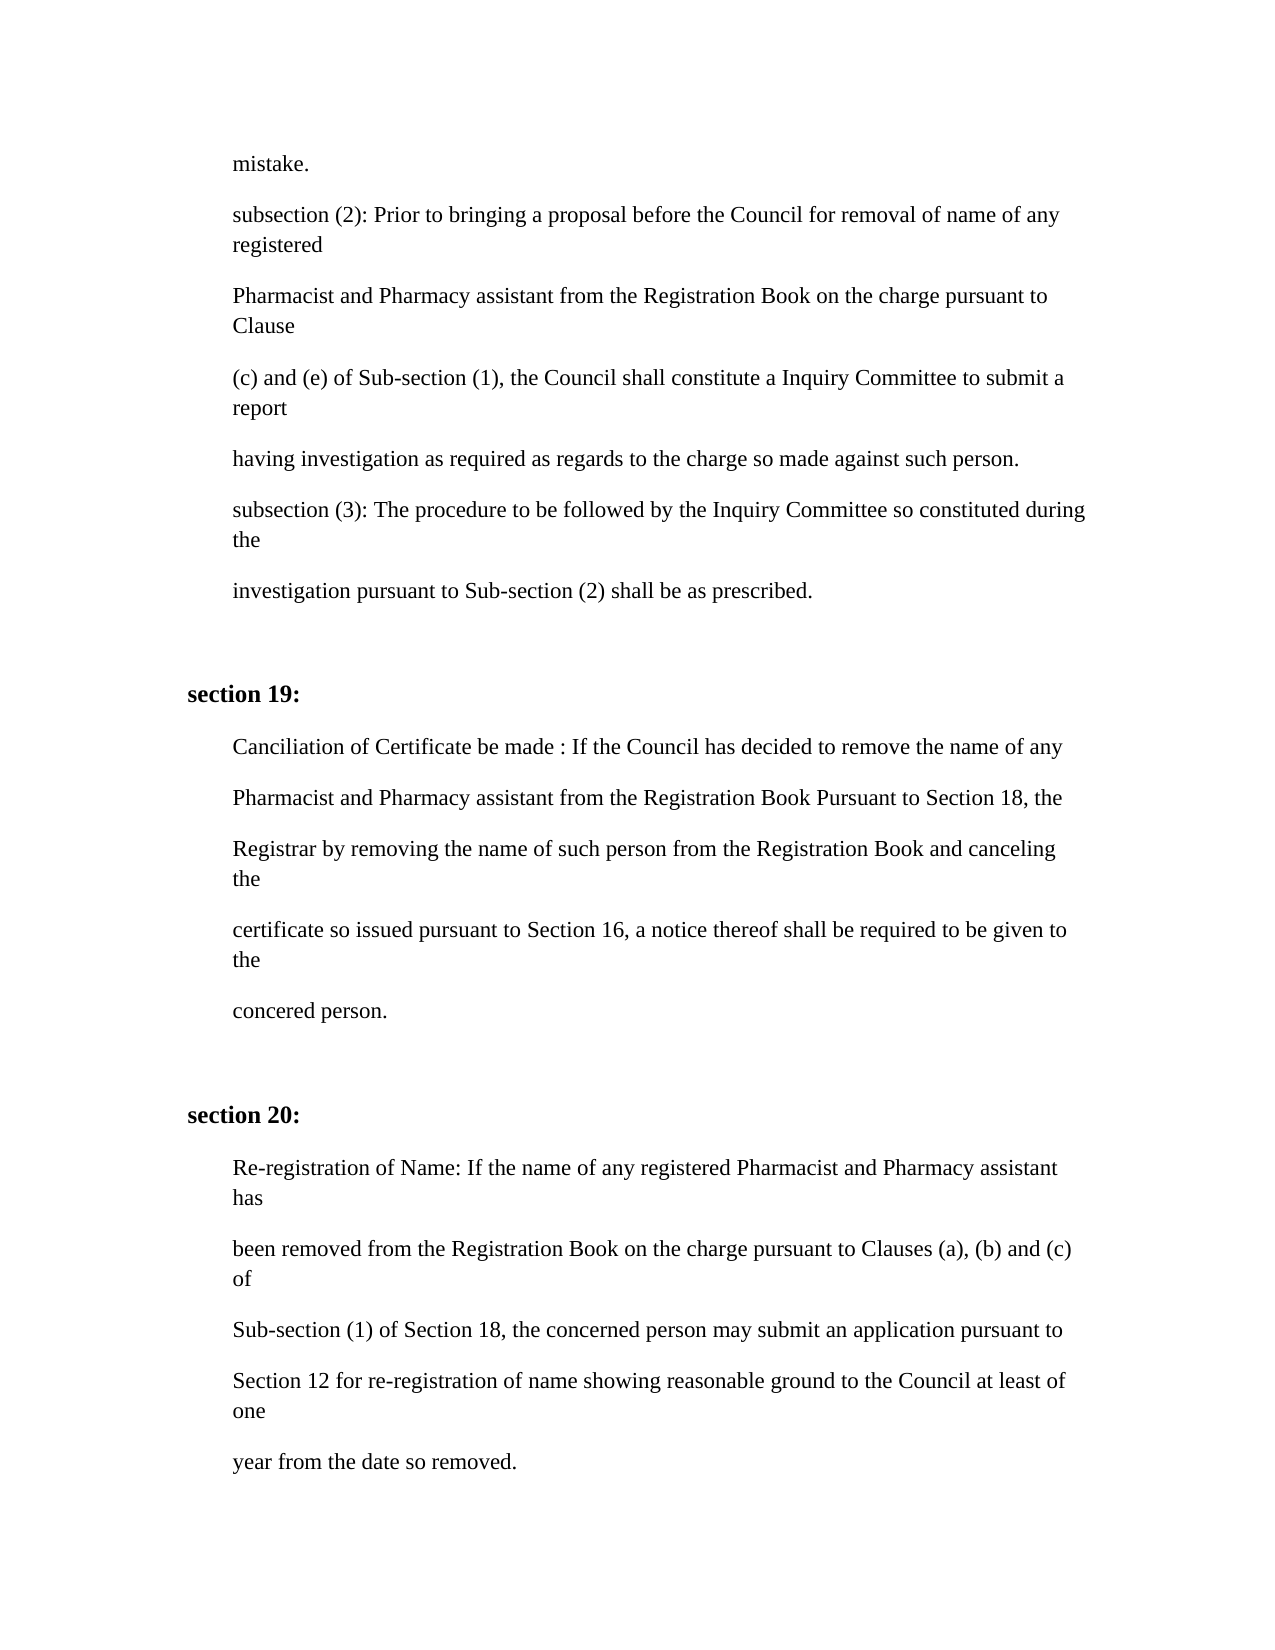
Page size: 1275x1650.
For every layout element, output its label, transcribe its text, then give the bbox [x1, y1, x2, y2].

text (c) and (e) of Sub-section (1), the Council shall constitute a Inquiry Committee to submit a report [232, 363, 1087, 420]
text Registrar by removing the name of such person from the Registration Book and canceling the [232, 835, 1087, 892]
text concered person. [232, 998, 1087, 1024]
text Re-registration of Name: If the name of any registered Pharmacist and Pharmacy assistant has [232, 1153, 1087, 1210]
text mistake. [232, 150, 1087, 176]
text Pharmacist and Pharmacy assistant from the Registration Book on the charge pursuant to Clause [232, 282, 1087, 339]
text subsection (2): Prior to bringing a proposal before the Council for removal of name of any registered [232, 201, 1087, 258]
text Sub-section (1) of Section 18, the concerned person may submit an application pursuant to [232, 1316, 1087, 1342]
text section 20: [187, 1100, 1087, 1128]
text year from the date so removed. [232, 1448, 1087, 1475]
text investigation pursuant to Sub-section (2) shall be as prescribed. [232, 577, 1087, 603]
text subsection (3): The procedure to be followed by the Inquiry Committee so constituted during the [232, 496, 1087, 552]
text Pharmacist and Pharmacy assistant from the Registration Book Pursuant to Section 18, the [232, 784, 1087, 810]
text having investigation as required as regards to the charge so made against such person. [232, 445, 1087, 471]
text certificate so issued pursuant to Section 16, a notice thereof shall be required to be given to the [232, 916, 1087, 973]
text Section 12 for re-registration of name showing reasonable ground to the Council at least of one [232, 1367, 1087, 1424]
text been removed from the Registration Book on the charge pursuant to Clauses (a), (b) and (c) of [232, 1235, 1087, 1291]
text Canciliation of Certificate be made : If the Council has decided to remove the name of any [232, 733, 1087, 759]
text section 19: [187, 679, 1087, 708]
